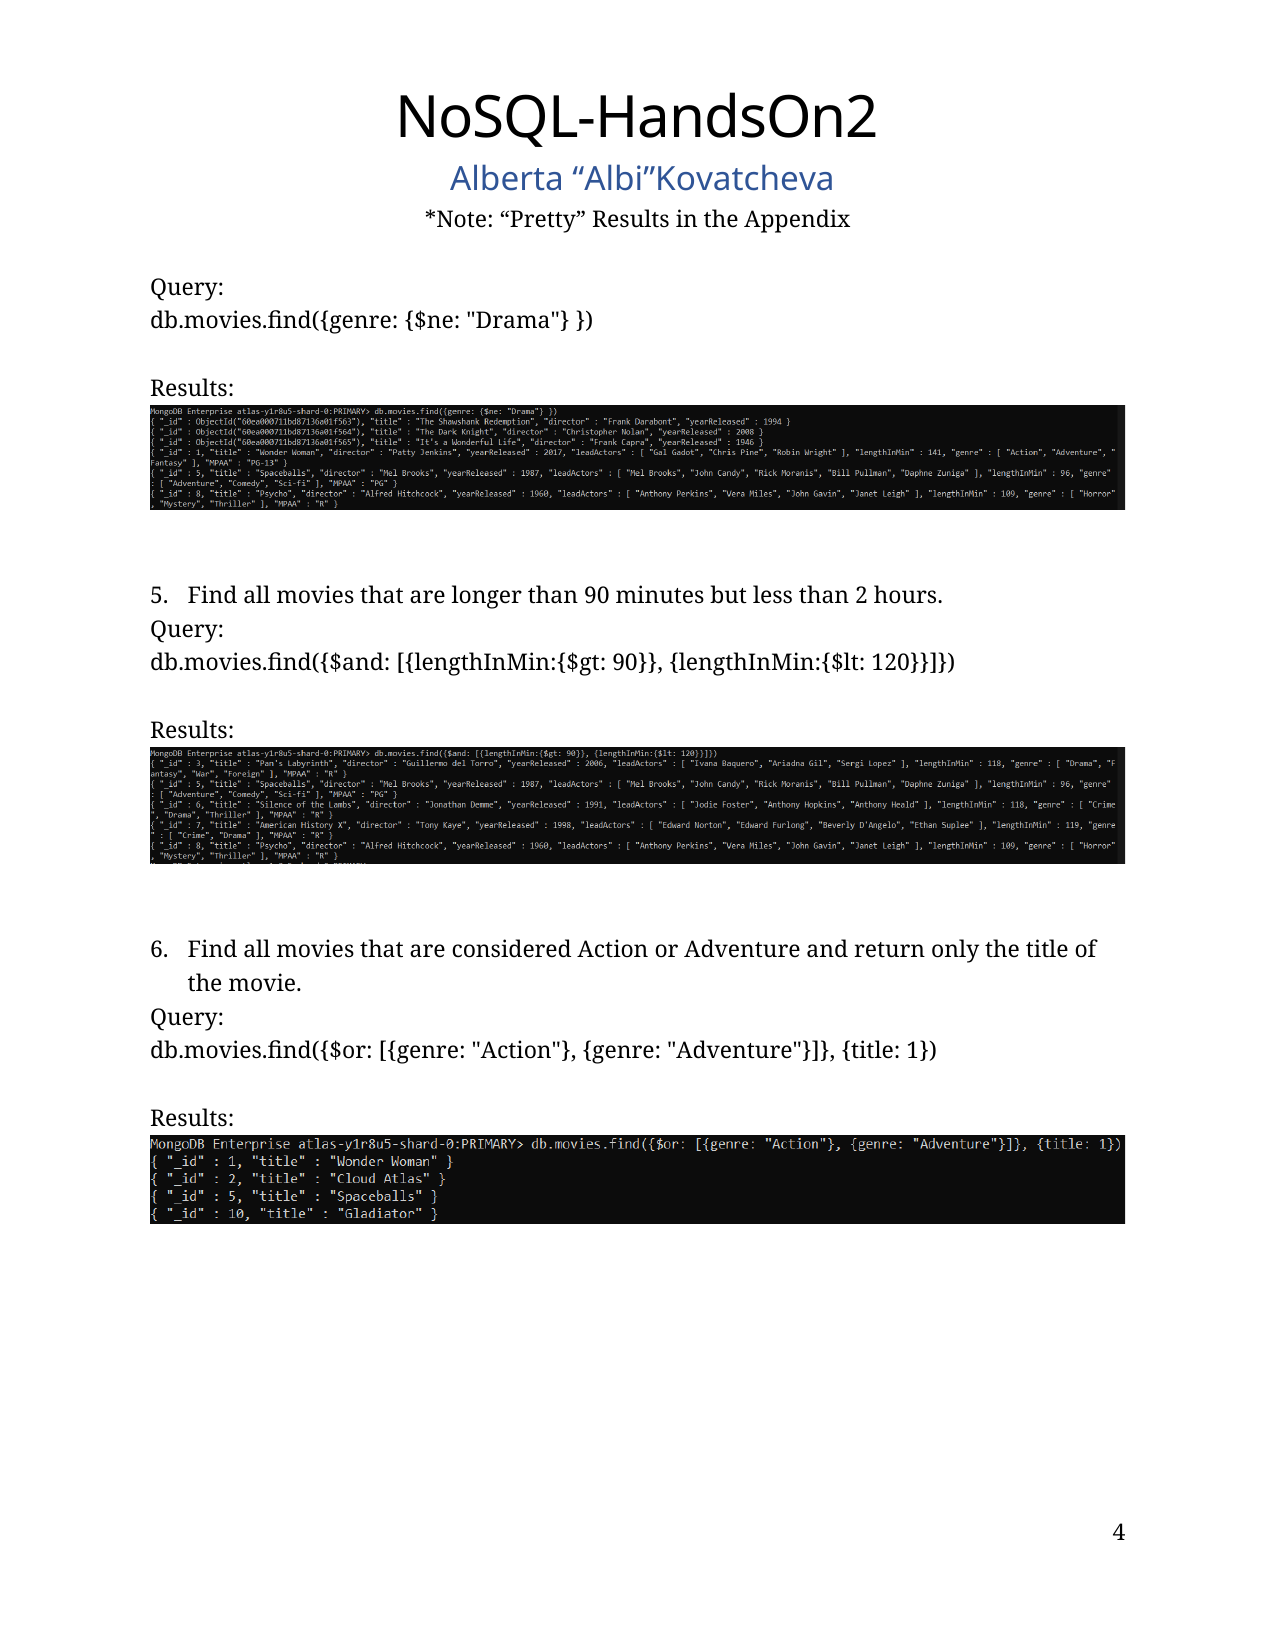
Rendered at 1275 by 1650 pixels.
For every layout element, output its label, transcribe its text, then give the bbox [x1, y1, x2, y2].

picture [150, 1135, 1125, 1224]
text db.movies.find({$and: [{lengthInMin:{$gt: 90}}, {lengthInMin:{$lt: 120}}]}) [150, 646, 1125, 678]
list Find all movies that are considered Action or Adventure and return only the title of the movie. [150, 933, 1125, 998]
text Query: [150, 613, 1125, 644]
text db.movies.find({$or: [{genre: "Action"}, {genre: "Adventure"}]}, {title: 1}) [150, 1034, 1125, 1066]
picture [150, 747, 1125, 864]
picture [150, 405, 1125, 510]
text Query: [150, 1001, 1125, 1032]
text db.movies.find({genre: {$ne: "Drama"} }) [150, 304, 1125, 336]
list Find all movies that are longer than 90 minutes but less than 2 hours. [150, 579, 1125, 610]
text Results: [150, 1102, 1125, 1133]
text Results: [150, 372, 1125, 403]
text Query: [150, 271, 1125, 302]
text Results: [150, 714, 1125, 745]
